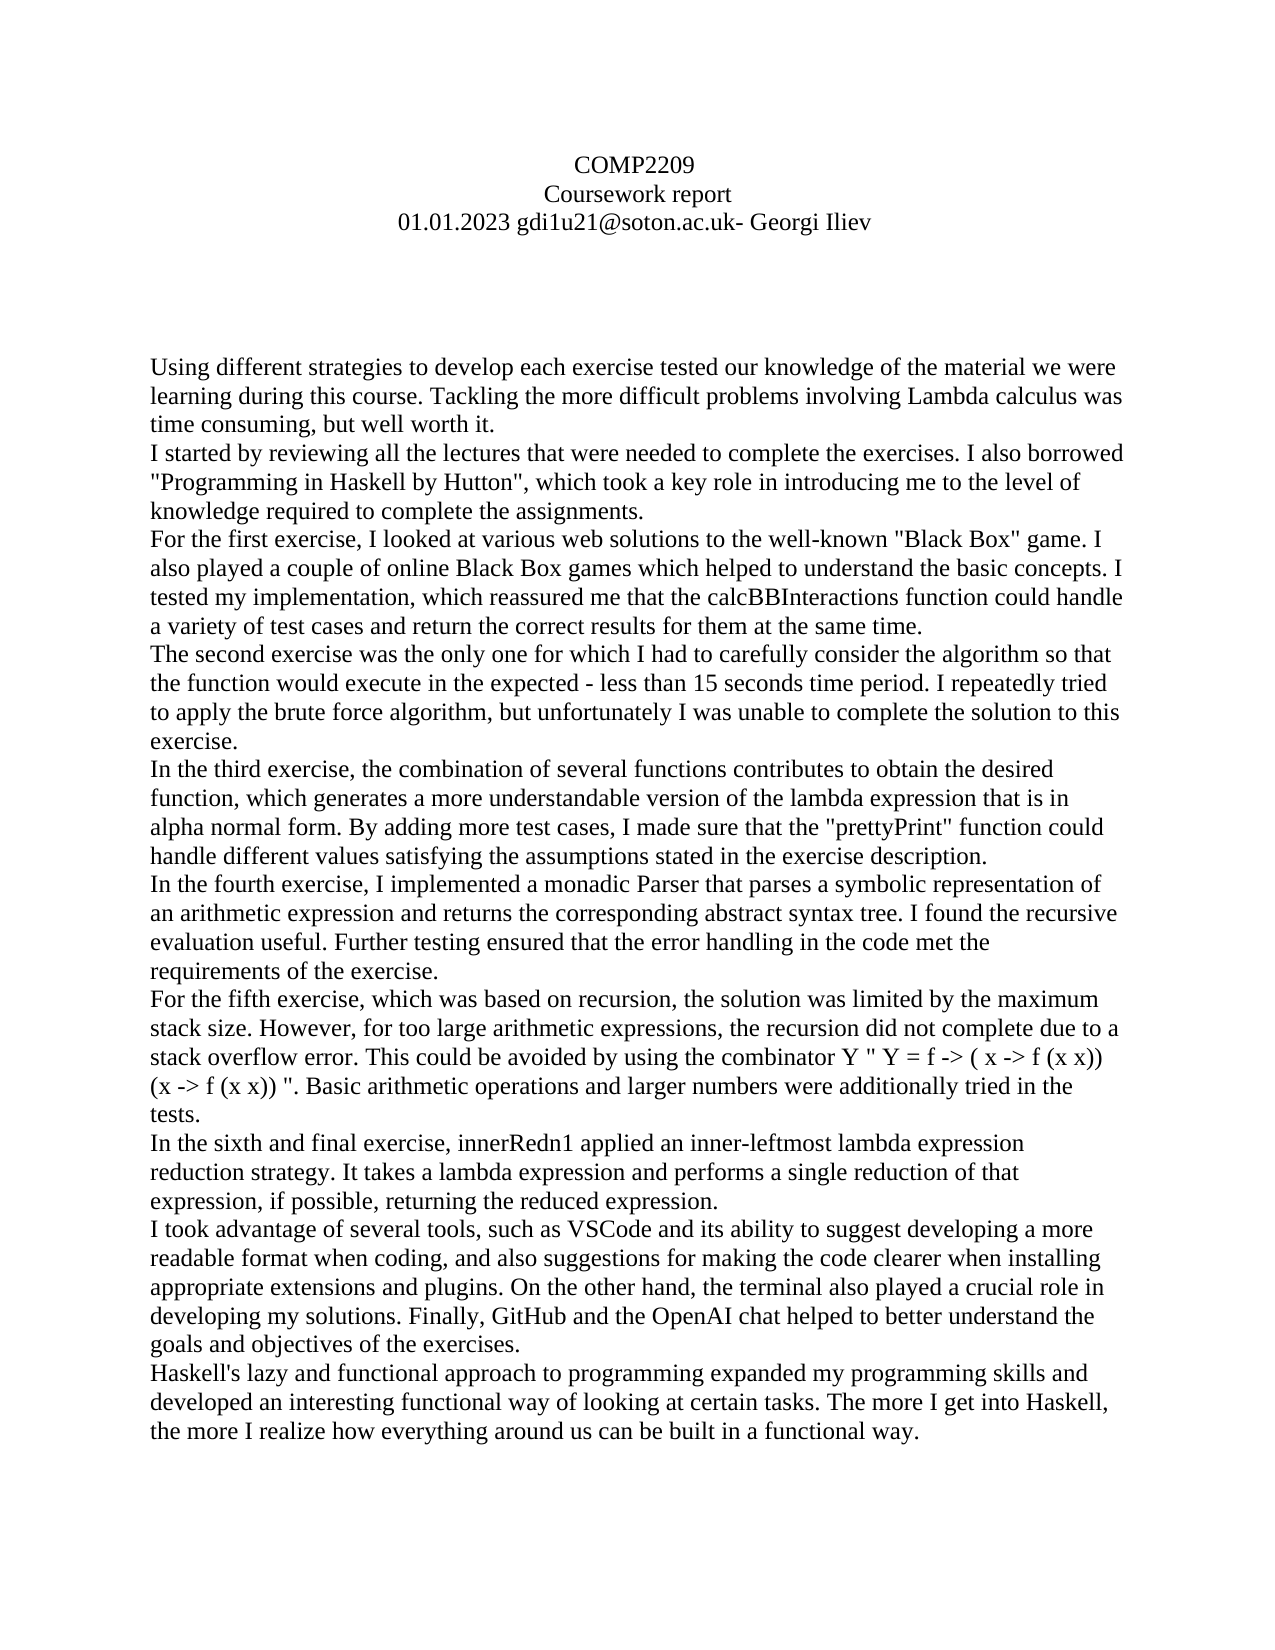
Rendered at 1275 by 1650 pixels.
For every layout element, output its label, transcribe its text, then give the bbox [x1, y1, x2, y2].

text I started by reviewing all the lectures that were needed to complete the exercises. I also borrowed "Programming in Haskell by Hutton", which took a key role in introducing me to the level of knowledge required to complete the assignments. [150, 438, 1125, 524]
text For the fifth exercise, which was based on recursion, the solution was limited by the maximum stack size. However, for too large arithmetic expressions, the recursion did not complete due to a stack overflow error. This could be avoided by using the combinator Y " Y = f -> ( x -> f (x x)) (x -> f (x x)) ". Basic arithmetic operations and larger numbers were additionally tried in the tests. [150, 984, 1125, 1128]
text The second exercise was the only one for which I had to carefully consider the algorithm so that the function would execute in the expected - less than 15 seconds time period. I repeatedly tried to apply the brute force algorithm, but unfortunately I was unable to complete the solution to this exercise. [150, 639, 1125, 754]
text In the third exercise, the combination of several functions contributes to obtain the desired function, which generates a more understandable version of the lambda expression that is in alpha normal form. By adding more test cases, I made sure that the "prettyPrint" function could handle different values satisfying the assumptions stated in the exercise description. [150, 754, 1125, 869]
text In the sixth and final exercise, innerRedn1 applied an inner-leftmost lambda expression reduction strategy. It takes a lambda expression and performs a single reduction of that expression, if possible, returning the reduced expression. [150, 1128, 1125, 1214]
text COMP2209 [150, 150, 1125, 179]
text I took advantage of several tools, such as VSCode and its ability to suggest developing a more readable format when coding, and also suggestions for making the code clearer when installing appropriate extensions and plugins. On the other hand, the terminal also played a crucial role in developing my solutions. Finally, GitHub and the OpenAI chat helped to better understand the goals and objectives of the exercises. [150, 1214, 1125, 1358]
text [150, 1358, 1125, 1473]
text For the first exercise, I looked at various web solutions to the well-known "Black Box" game. I also played a couple of online Black Box games which helped to understand the basic concepts. I tested my implementation, which reassured me that the calcBBInteractions function could handle a variety of test cases and return the correct results for them at the same time. [150, 524, 1125, 639]
text In the fourth exercise, I implemented a monadic Parser that parses a symbolic representation of an arithmetic expression and returns the corresponding abstract syntax tree. I found the recursive evaluation useful. Further testing ensured that the error handling in the code met the requirements of the exercise. [150, 869, 1125, 984]
text Coursework report [150, 179, 1125, 207]
text Using different strategies to develop each exercise tested our knowledge of the material we were learning during this course. Tackling the more difficult problems involving Lambda calculus was time consuming, but well worth it. [150, 352, 1125, 438]
text 01.01.2023 gdi1u21@soton.ac.uk- Georgi Iliev [150, 207, 1125, 236]
